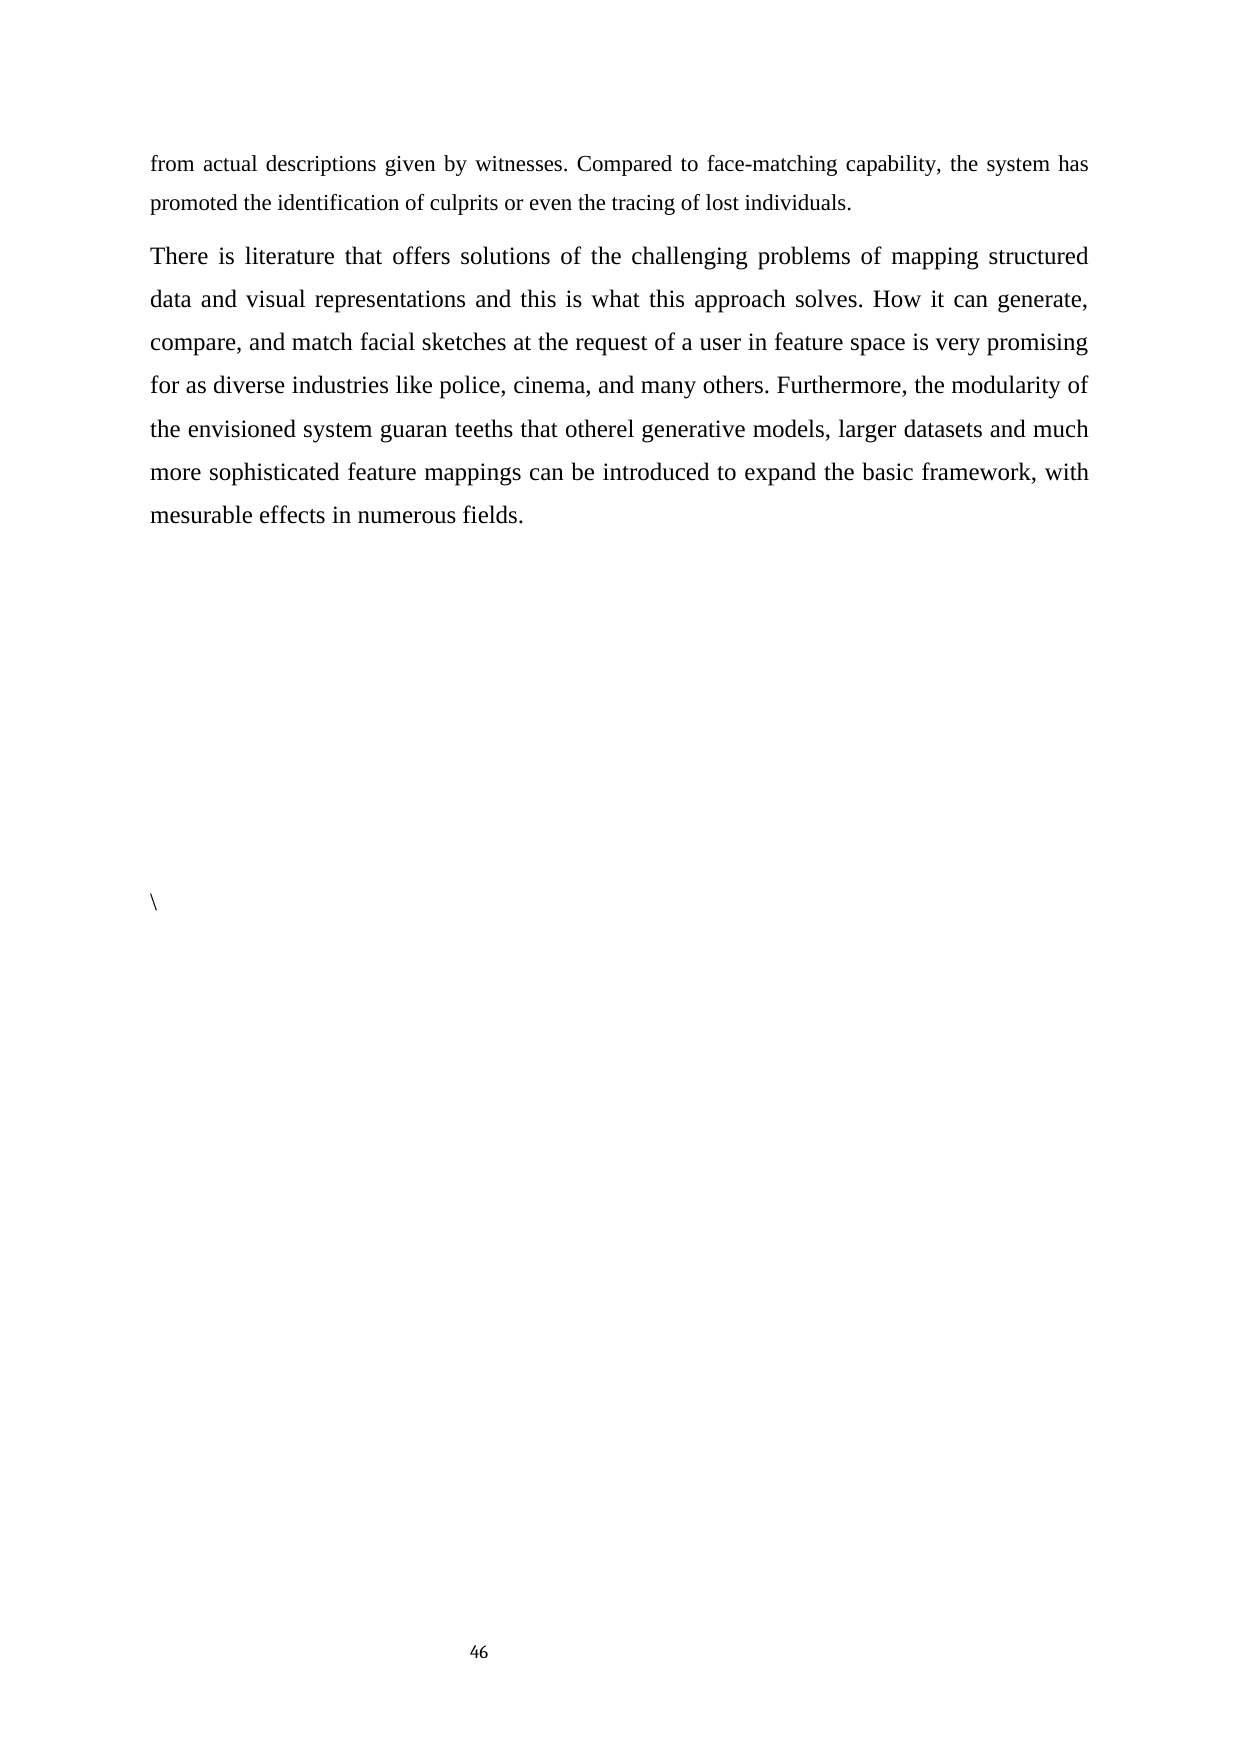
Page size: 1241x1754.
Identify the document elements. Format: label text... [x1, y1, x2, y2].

text There is literature that offers solutions of the challenging problems of mapping structured data and visual representations and this is what this approach solves. How it can generate, compare, and match facial sketches at the request of a user in feature space is very promising for as diverse industries like police, cinema, and many others. Furthermore, the modularity of the envisioned system guaran teeths that otherel generative models, larger datasets and much more sophisticated feature mappings can be introduced to expand the basic framework, with mesurable effects in numerous fields. [150, 241, 1090, 529]
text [150, 150, 1090, 216]
text \ [150, 887, 1090, 916]
